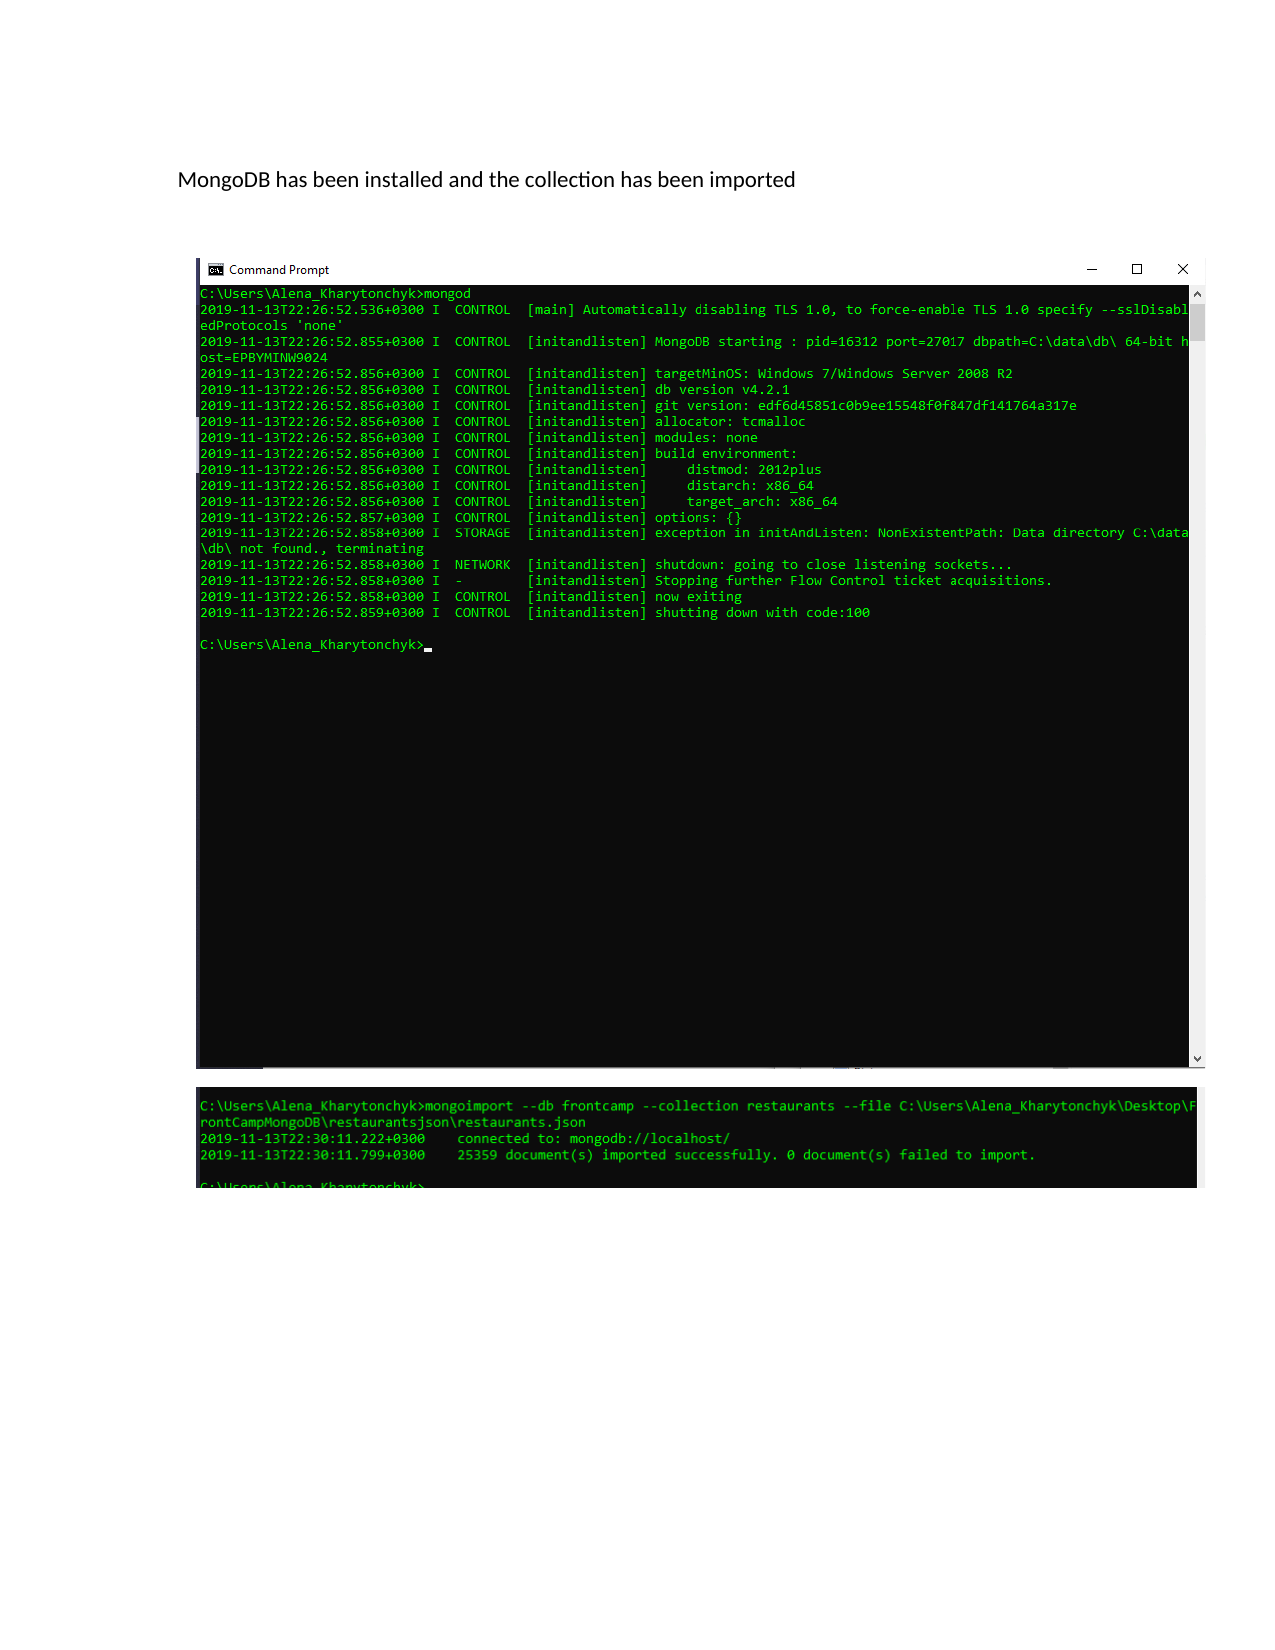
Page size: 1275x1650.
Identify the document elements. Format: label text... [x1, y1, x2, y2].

text MongoDB has been installed and the collection has been imported [177, 165, 1186, 193]
